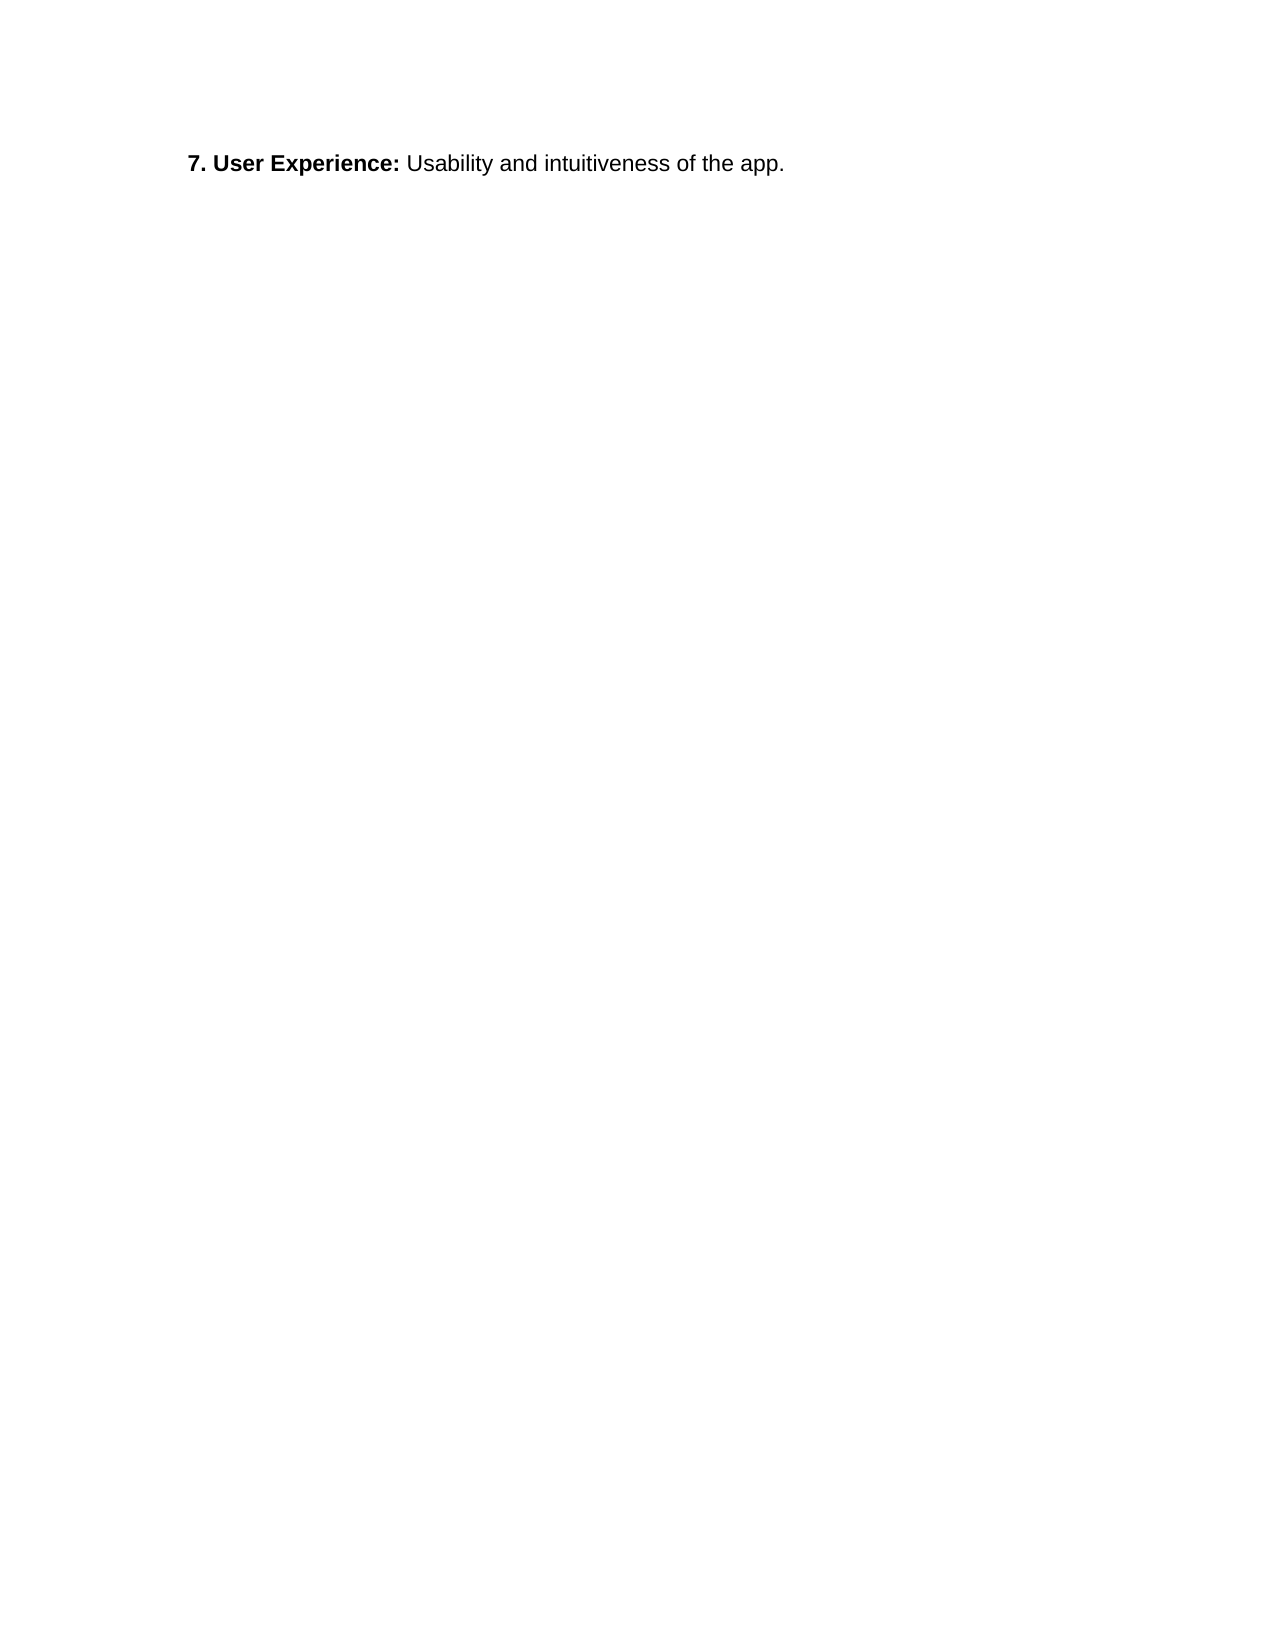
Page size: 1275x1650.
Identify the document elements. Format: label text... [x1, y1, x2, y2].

text 7. User Experience: Usability and intuitiveness of the app. [187, 150, 1125, 176]
